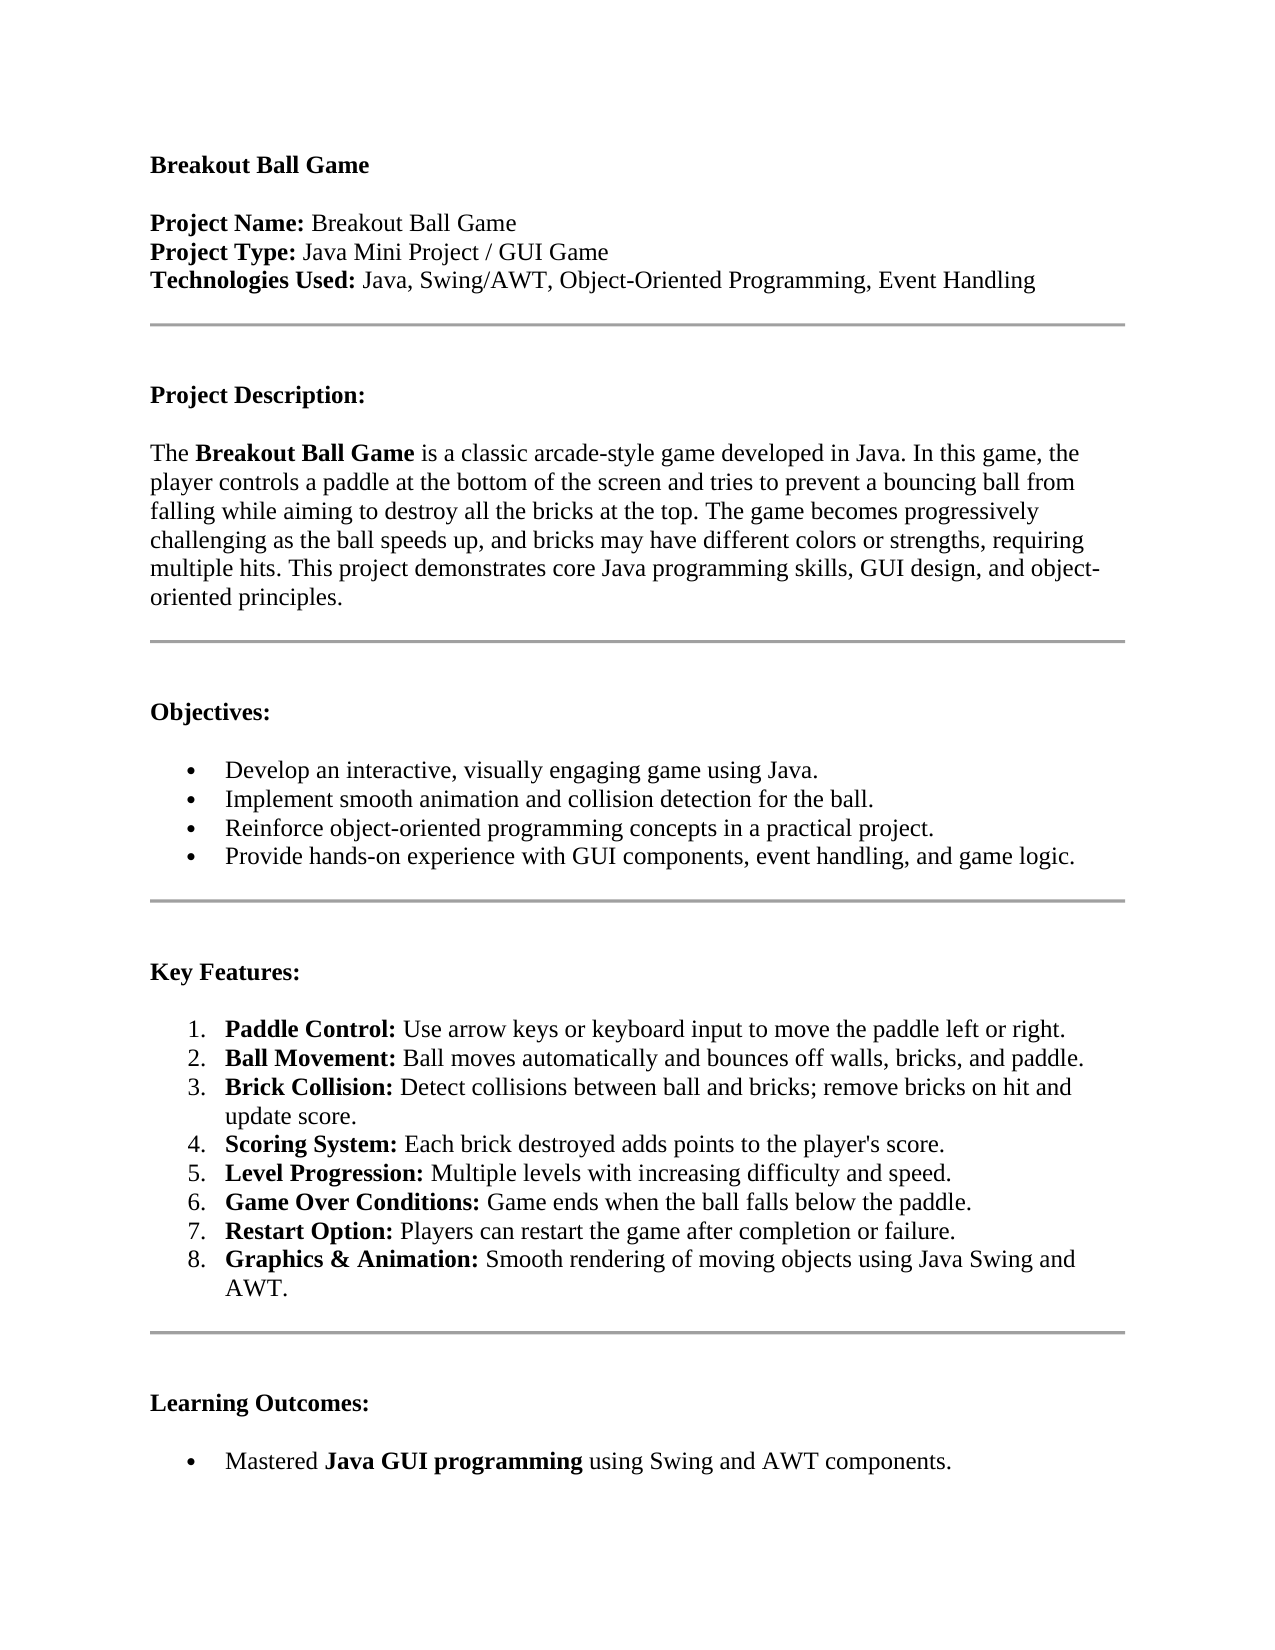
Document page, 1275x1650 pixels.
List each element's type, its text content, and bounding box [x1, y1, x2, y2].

list Provide hands-on experience with GUI components, event handling, and game logic. [187, 841, 1125, 870]
list Paddle Control: Use arrow keys or keyboard input to move the paddle left or right. [187, 1014, 1125, 1043]
text Learning Outcomes: [150, 1388, 1125, 1417]
list Restart Option: Players can restart the game after completion or failure. [187, 1216, 1125, 1244]
text Objectives: [150, 697, 1125, 726]
list Graphics & Animation: Smooth rendering of moving objects using Java Swing and AWT. [187, 1244, 1125, 1302]
text Project Name: Breakout Ball Game Project Type: Java Mini Project / GUI Game Technologies Used: Java, Swing/AWT, Object-Oriented Programming, Event Handling [150, 208, 1125, 294]
list Implement smooth animation and collision detection for the ball. [187, 784, 1125, 813]
list Level Progression: Multiple levels with increasing difficulty and speed. [187, 1158, 1125, 1187]
list Mastered Java GUI programming using Swing and AWT components. [187, 1446, 1125, 1475]
list Reinforce object-oriented programming concepts in a practical project. [187, 813, 1125, 841]
list Develop an interactive, visually engaging game using Java. [187, 755, 1125, 784]
text Project Description: [150, 381, 1125, 409]
text Key Features: [150, 957, 1125, 985]
list Game Over Conditions: Game ends when the ball falls below the paddle. [187, 1187, 1125, 1216]
list Scoring System: Each brick destroyed adds points to the player's score. [187, 1129, 1125, 1158]
text The Breakout Ball Game is a classic arcade-style game developed in Java. In this game, the player controls a paddle at the bottom of the screen and tries to prevent a bouncing ball from falling while aiming to destroy all the bricks at the top. The game becomes progressively challenging as the ball speeds up, and bricks may have different colors or strengths, requiring multiple hits. This project demonstrates core Java programming skills, GUI design, and object-oriented principles. [150, 438, 1125, 611]
list Brick Collision: Detect collisions between ball and bricks; remove bricks on hit and update score. [187, 1072, 1125, 1129]
list Ball Movement: Ball moves automatically and bounces off walls, bricks, and paddle. [187, 1043, 1125, 1072]
text Breakout Ball Game [150, 150, 1125, 179]
